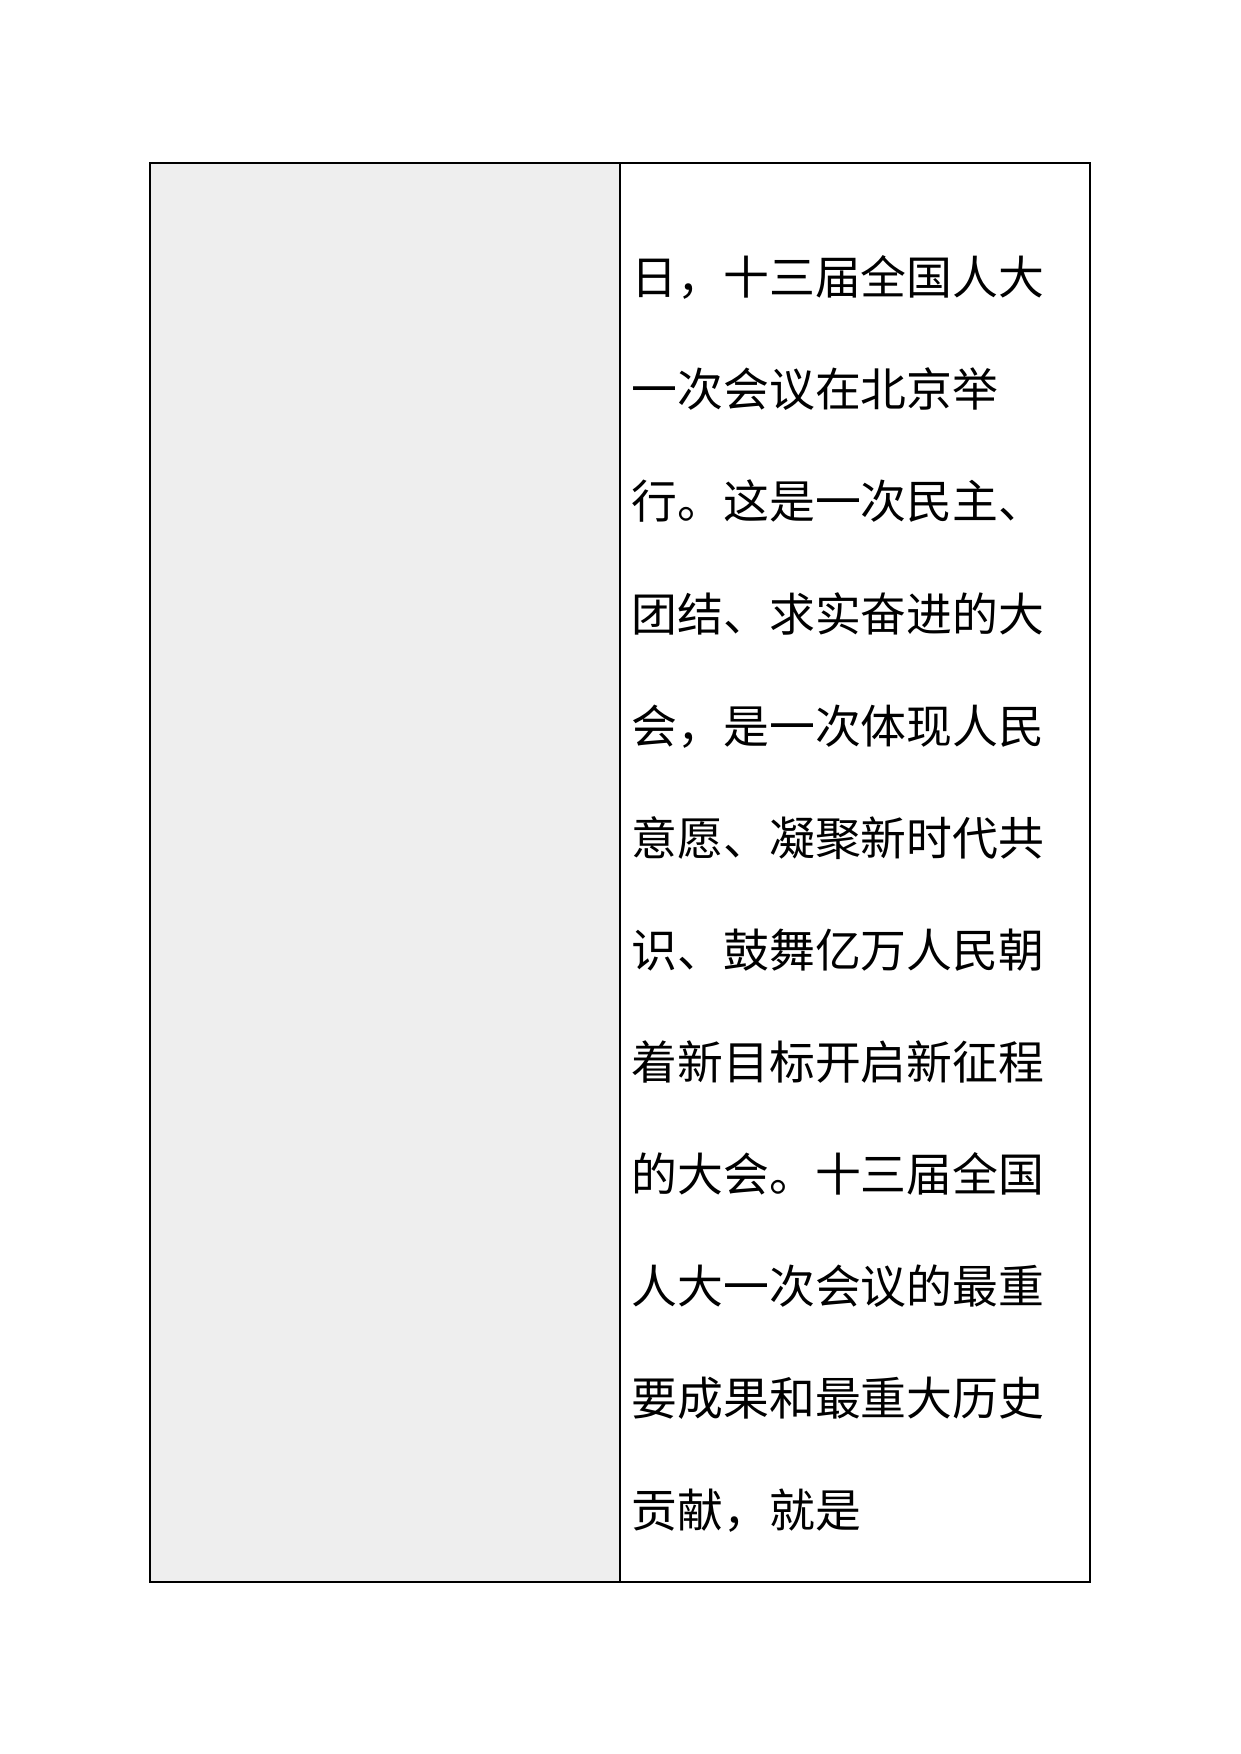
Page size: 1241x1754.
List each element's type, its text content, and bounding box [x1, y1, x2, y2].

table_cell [621, 164, 1089, 1581]
table_cell 题干 [151, 164, 619, 1581]
